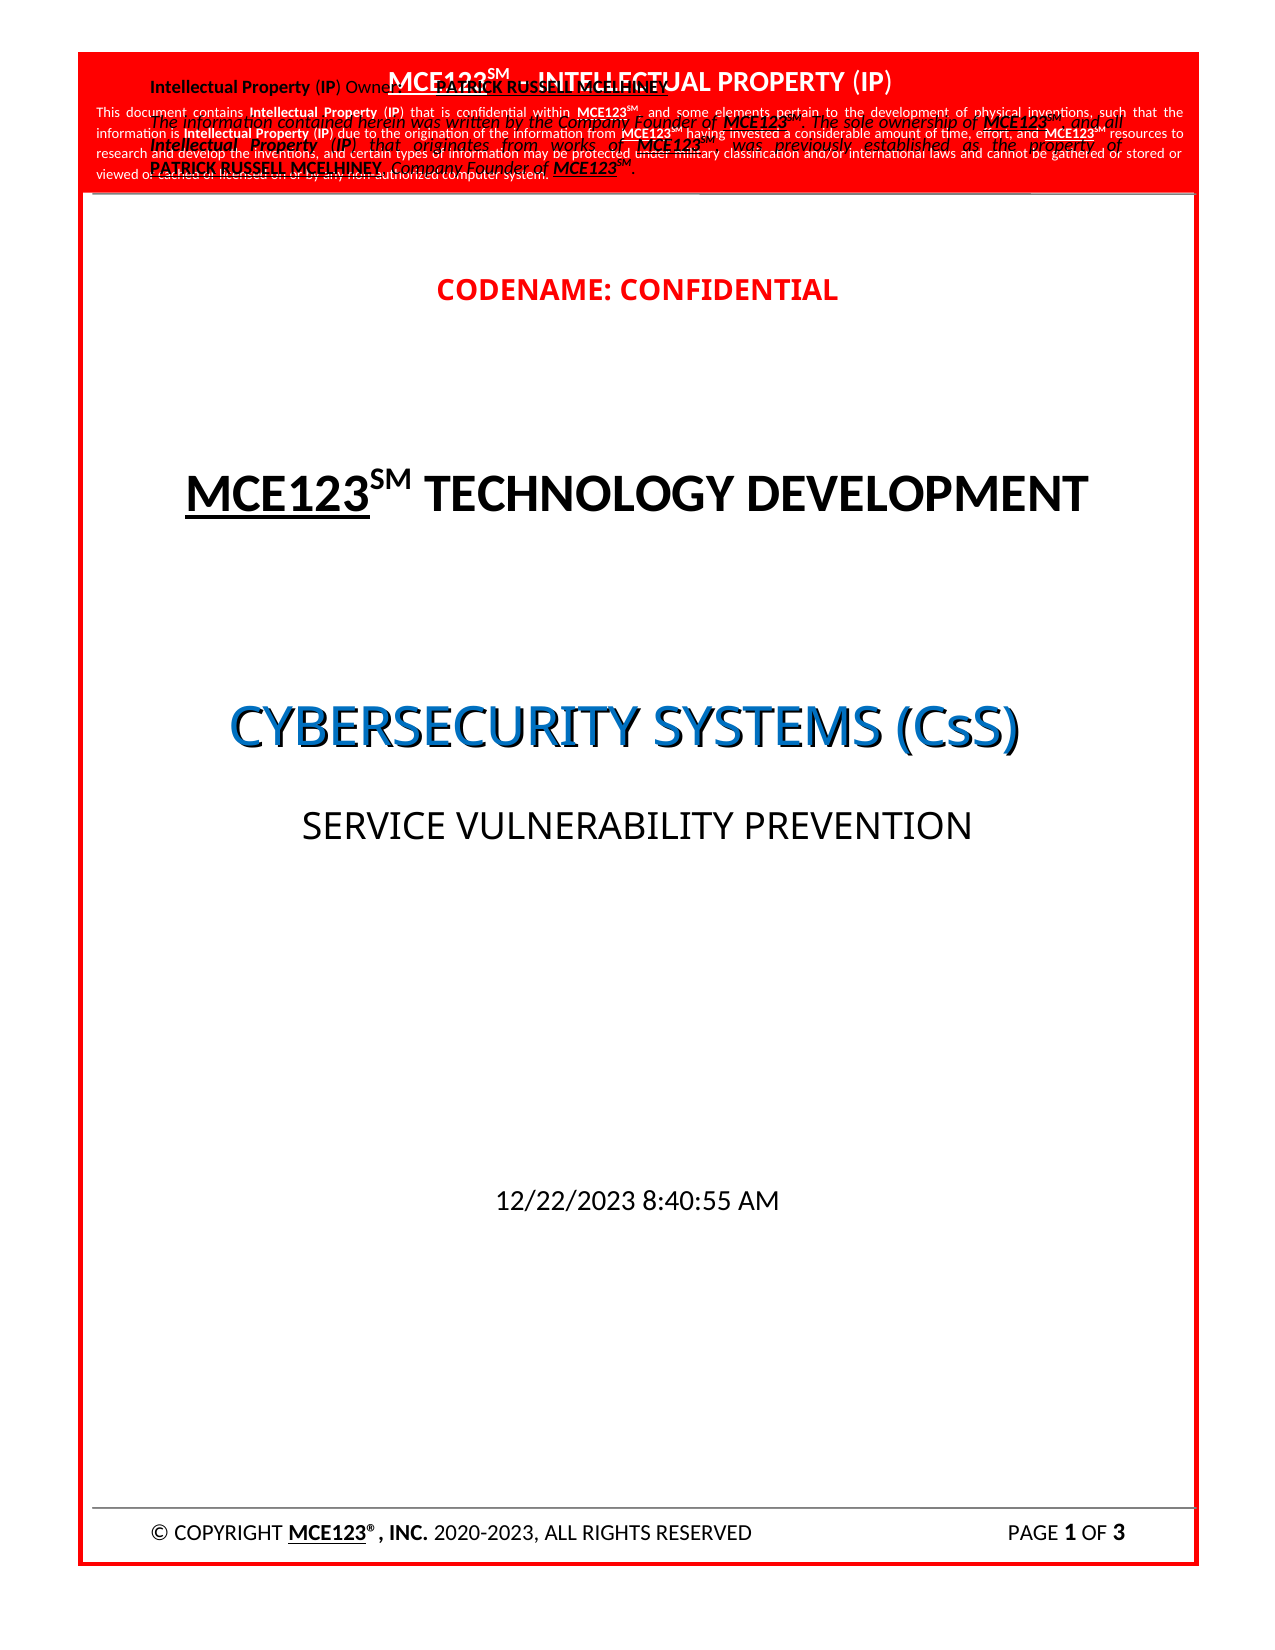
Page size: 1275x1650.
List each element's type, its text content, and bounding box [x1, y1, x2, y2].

text CODENAME: CONFIDENTIAL [150, 269, 1125, 309]
text 12/22/2023 8:40:55 AM [150, 1182, 1125, 1218]
text MCE123SM TECHNOLOGY DEVELOPMENT [150, 459, 1125, 525]
subtitle SERVICE VULNERABILITY PREVENTION [150, 799, 1125, 851]
